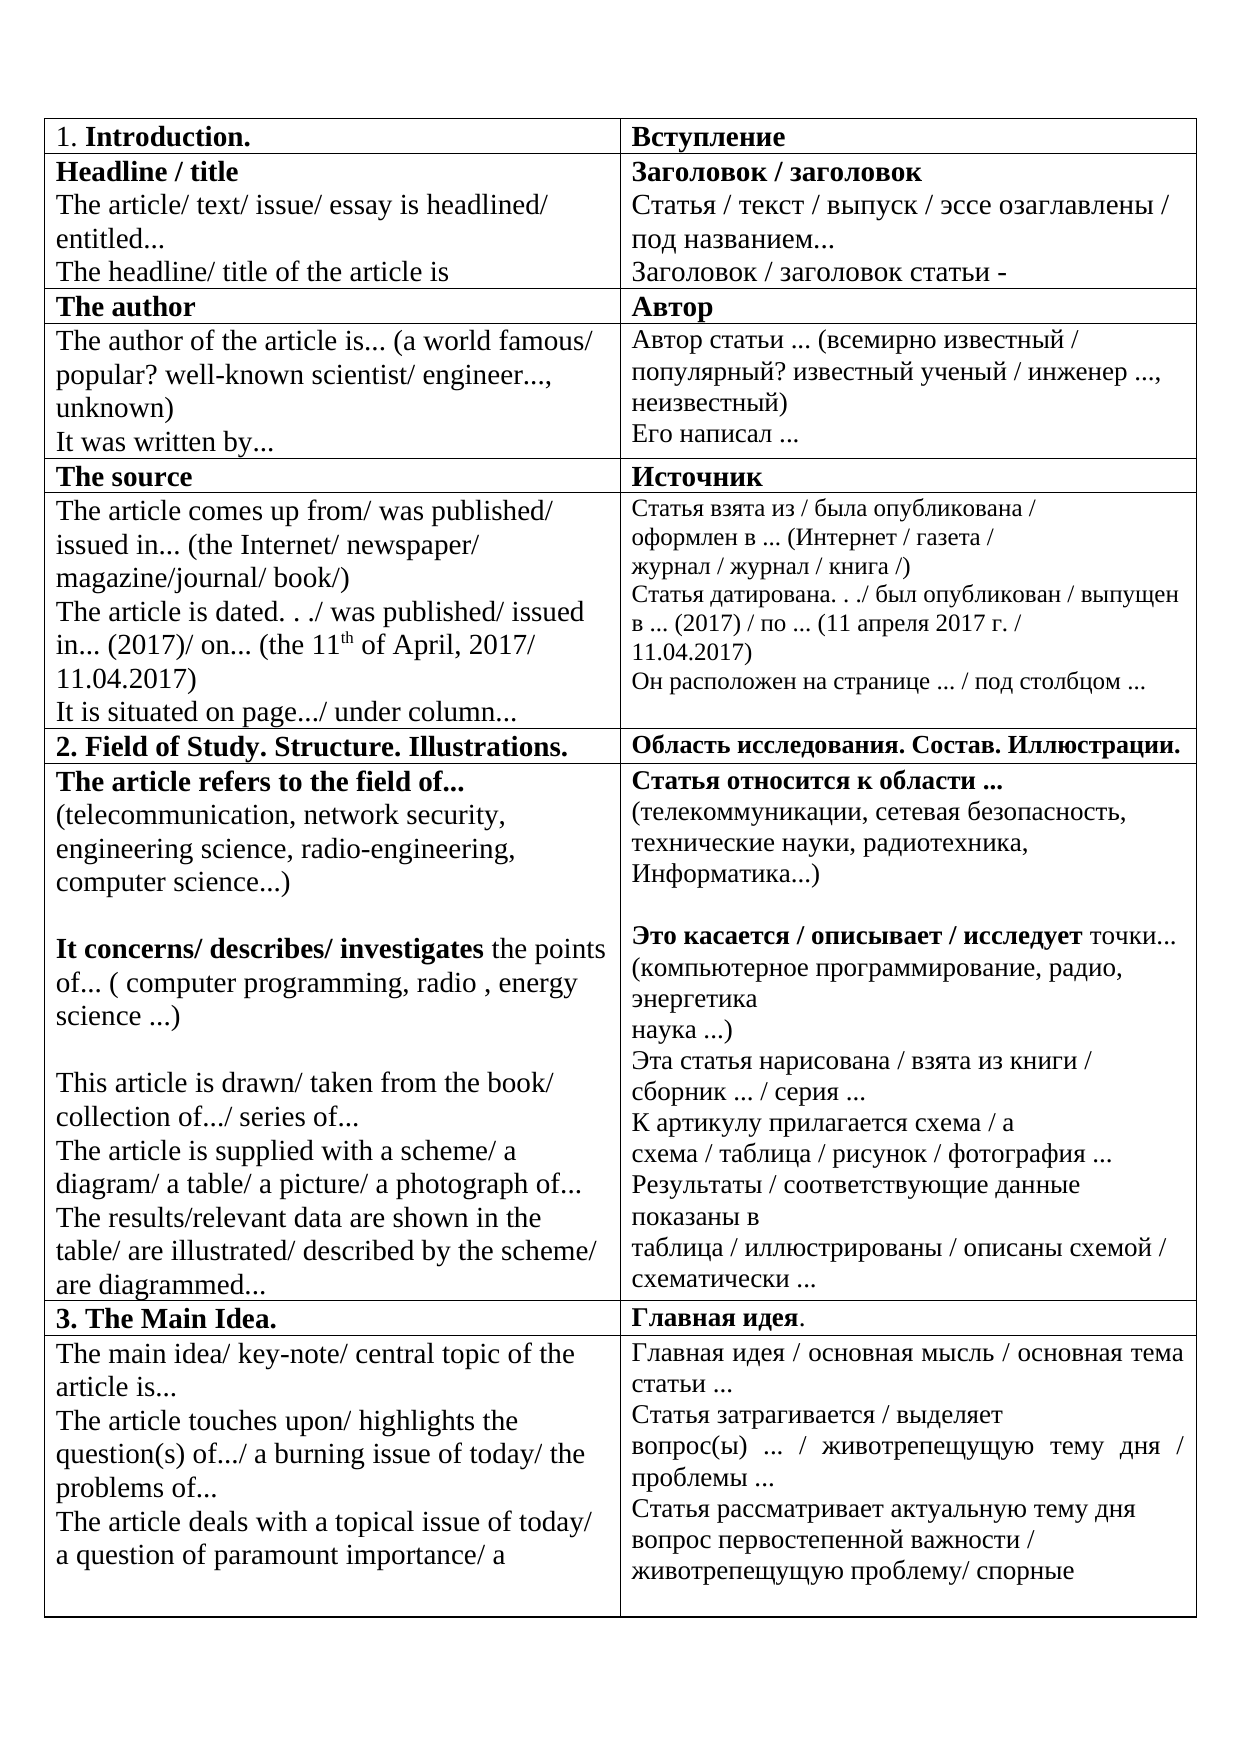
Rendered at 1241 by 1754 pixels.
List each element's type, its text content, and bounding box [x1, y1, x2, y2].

table_cell 3. The Main Idea. [45, 1301, 620, 1335]
table_header 1. Introduction. [45, 119, 620, 153]
table_cell Автор статьи ... (всемирно известный / популярный? известный ученый / инженер ..., неизвестный) Его написал ... [621, 324, 1196, 458]
table_cell The source [45, 459, 620, 492]
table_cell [45, 1336, 620, 1616]
table_cell Статья взята из / была опубликована / оформлен в ... (Интернет / газета / журнал / журнал / книга /) Статья датирована. . ./ был опубликован / выпущен в ... (2017) / по ... (11 апреля 2017 г. / 11.04.2017) Он расположен на странице ... / под столбцом ... [621, 493, 1196, 728]
table_cell Источник [621, 459, 1196, 492]
table_cell 2. Field of Study. Structure. Illustrations. [45, 729, 620, 763]
table_cell Headline / title The article/ text/ issue/ essay is headlined/ entitled... The headline/ title of the article is [45, 154, 620, 288]
table_cell Статья относится к области ... (телекоммуникации, сетевая безопасность, технические науки, радиотехника, Информатика...) Это касается / описывает / исследует точки... (компьютерное программирование, радио, энергетика наука ...) Эта статья нарисована / взята из книги / сборник ... / серия ... К артикулу прилагается схема / а схема / таблица / рисунок / фотография ... Результаты / соответствующие данные показаны в таблица / иллюстрированы / описаны схемой / схематически ... [621, 764, 1196, 1300]
table_cell The author [45, 289, 620, 322]
table_header Вступление [621, 119, 1196, 153]
table_cell Заголовок / заголовок Статья / текст / выпуск / эссе озаглавлены / под названием... Заголовок / заголовок статьи - [621, 154, 1196, 288]
table_cell The article refers to the field of... (telecommunication, network security, engineering science, radio-engineering, computer science...) It concerns/ describes/ investigates the points of... ( computer programming, radio , energy science ...) This article is drawn/ taken from the book/ collection of.../ series of... The article is supplied with a scheme/ a diagram/ a table/ a picture/ a photograph of... The results/relevant data are shown in the table/ are illustrated/ described by the scheme/ are diagrammed... [45, 764, 620, 1300]
table_cell The author of the article is... (a world famous/ popular? well-known scientist/ engineer..., unknown) It was written by... [45, 324, 620, 458]
table_cell The article comes up from/ was published/ issued in... (the Internet/ newspaper/ magazine/journal/ book/) The article is dated. . ./ was published/ issued in... (2017)/ on... (the 11th of April, 2017/ 11.04.2017) It is situated on page.../ under column... [45, 493, 620, 728]
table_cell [621, 1336, 1196, 1616]
table_cell Автор [621, 289, 1196, 322]
table_cell Область исследования. Состав. Иллюстрации. [621, 729, 1196, 763]
table_cell Главная идея. [621, 1301, 1196, 1335]
